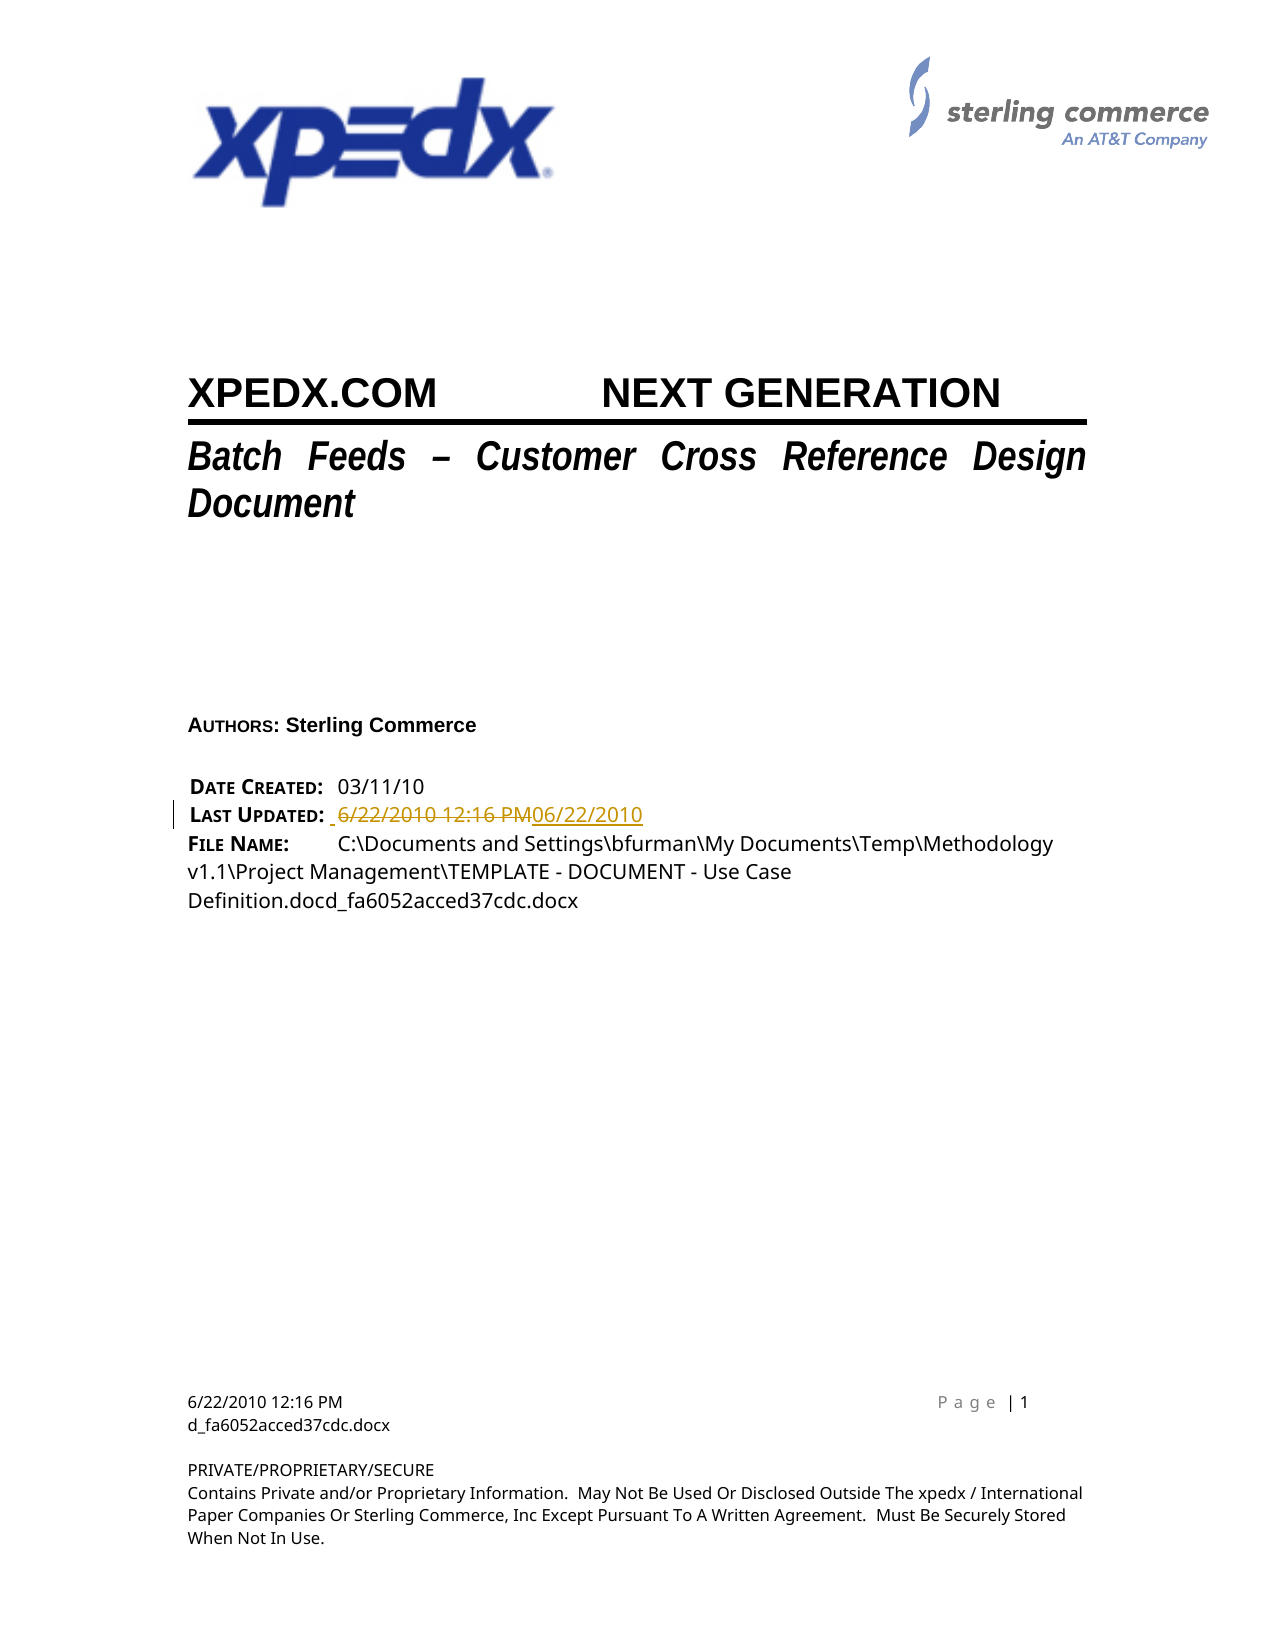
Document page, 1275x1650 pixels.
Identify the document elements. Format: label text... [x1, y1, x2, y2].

text Last Updated: [189, 800, 1087, 829]
text Date Created: 03/11/10 [189, 772, 1087, 800]
picture [187, 74, 593, 210]
text File Name: C:\Documents and Settings\bfurman\My Documents\Temp\Methodology v1.1\Project Management\TEMPLATE - DOCUMENT - Use Case Definition.doc [187, 829, 1087, 914]
subtitle Batch Feeds – Customer Cross Reference Design Document [187, 431, 1087, 527]
text Authors: Commerce [187, 713, 1087, 737]
subtitle xpedx.com Next generation [187, 369, 1087, 425]
picture [908, 56, 1209, 149]
